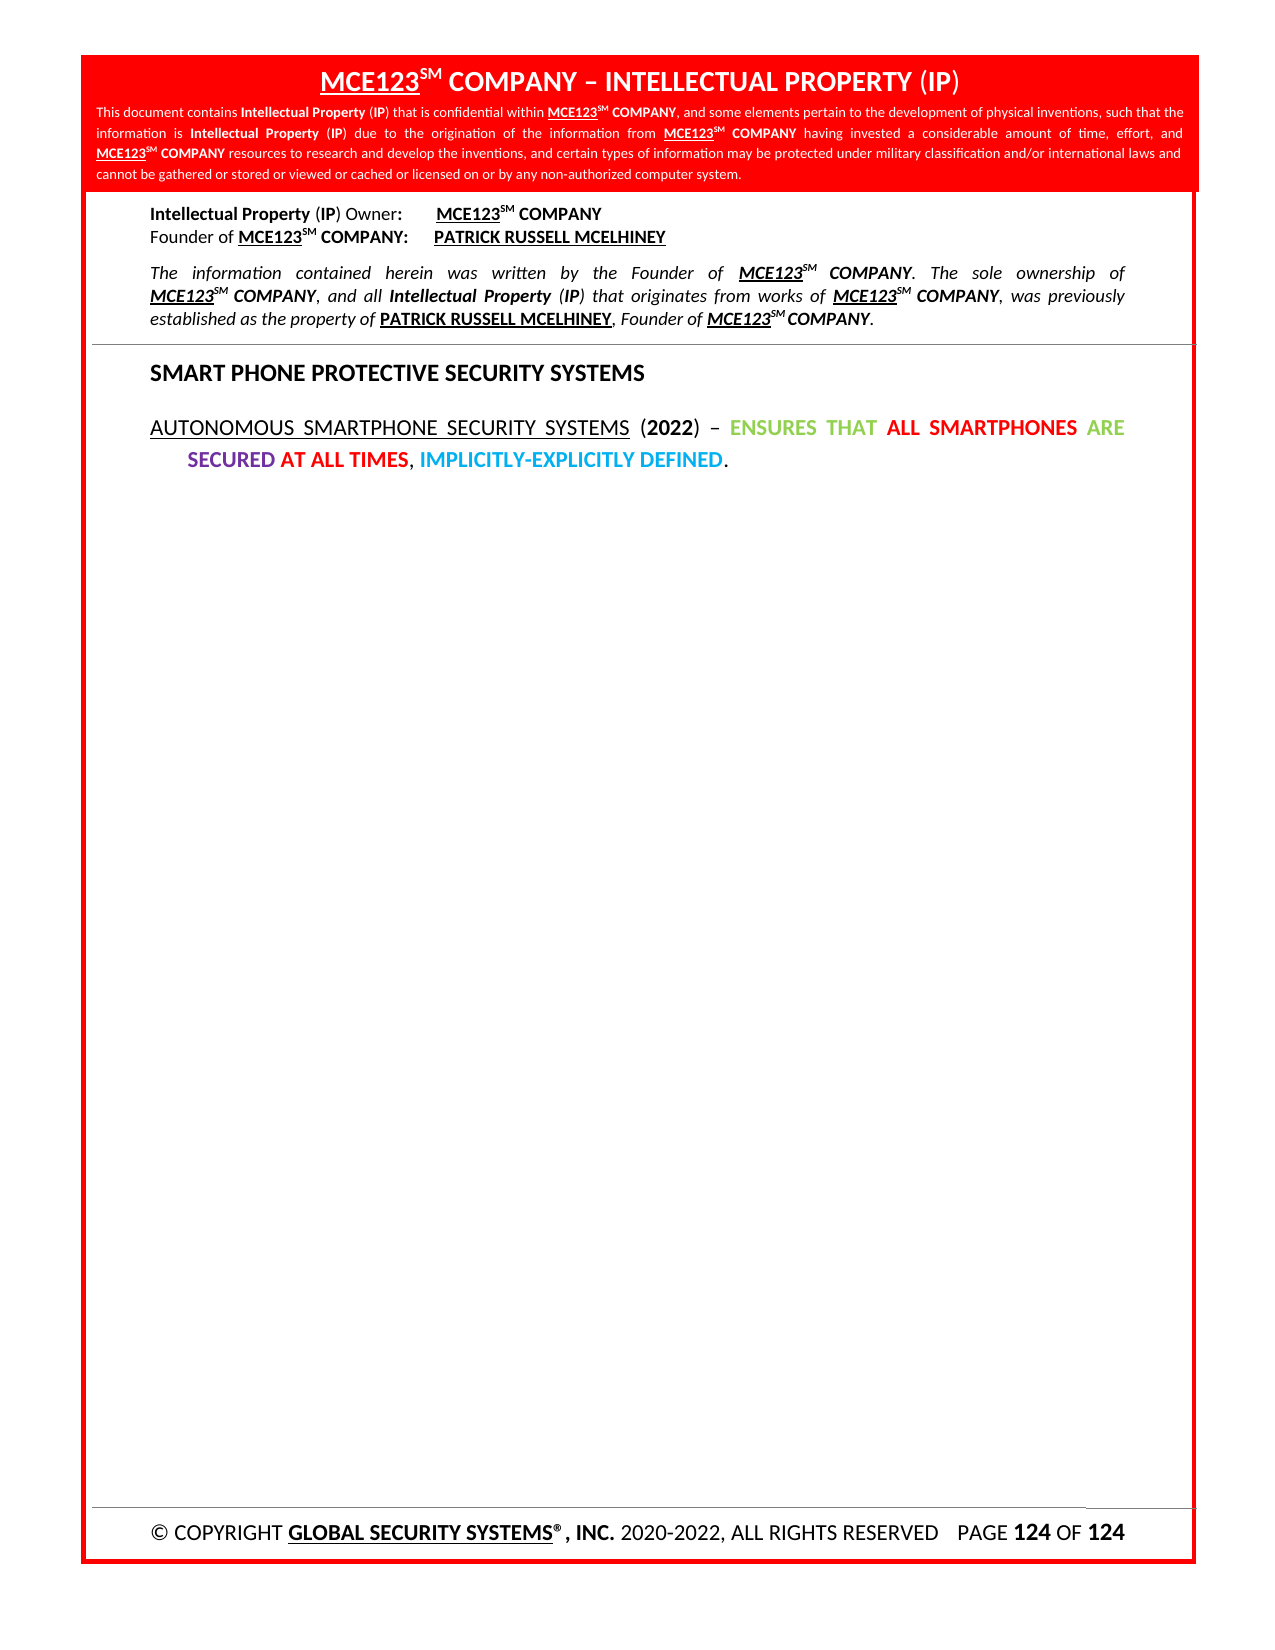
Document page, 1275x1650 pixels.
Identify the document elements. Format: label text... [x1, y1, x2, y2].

text AUTONOMOUS SMARTPHONE SECURITY SYSTEMS (2022) – ENSURES THAT ALL SMARTPHONES ARE SECURED AT ALL TIMES, IMPLICITLY-EXPLICITLY DEFINED. [150, 413, 1125, 474]
text SMART PHONE PROTECTIVE SECURITY SYSTEMS [150, 358, 1125, 388]
